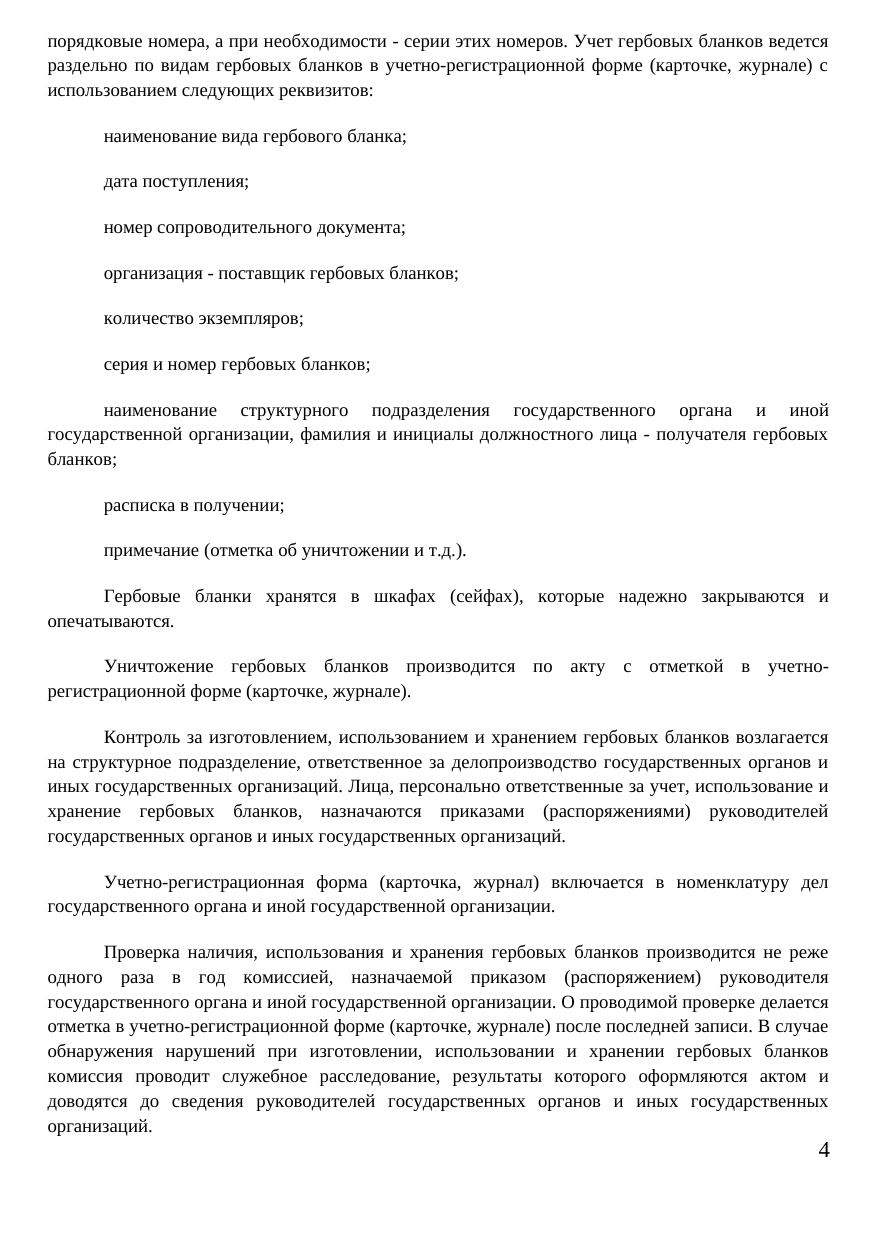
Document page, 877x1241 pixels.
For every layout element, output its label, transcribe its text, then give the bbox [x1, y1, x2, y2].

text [47, 29, 830, 101]
text Проверка наличия, использования и хранения гербовых бланков производится не реже одного раза в год комиссией, назначаемой приказом (распоряжением) руководителя государственного органа и иной государственной организации. О проводимой проверке делается отметка в учетно-регистрационной форме (карточке, журнале) после последней записи. В случае обнаружения нарушений при изготовлении, использовании и хранении гербовых бланков комиссия проводит служебное расследование, результаты которого оформляются актом и доводятся до сведения руководителей государственных органов и иных государственных организаций. [47, 941, 830, 1136]
text организация - поставщик гербовых бланков; [47, 262, 830, 283]
text Контроль за изготовлением, использованием и хранением гербовых бланков возлагается на структурное подразделение, ответственное за делопроизводство государственных органов и иных государственных организаций. Лица, персонально ответственные за учет, использование и хранение гербовых бланков, назначаются приказами (распоряжениями) руководителей государственных органов и иных государственных организаций. [47, 726, 830, 847]
text номер сопроводительного документа; [47, 216, 830, 238]
text Уничтожение гербовых бланков производится по акту с отметкой в учетно-регистрационной форме (карточке, журнале). [47, 655, 830, 702]
text примечание (отметка об уничтожении и т.д.). [47, 539, 830, 561]
text Гербовые бланки хранятся в шкафах (сейфах), которые надежно закрываются и опечатываются. [47, 585, 830, 631]
text дата поступления; [47, 170, 830, 192]
text Учетно-регистрационная форма (карточка, журнал) включается в номенклатуру дел государственного органа и иной государственной организации. [47, 871, 830, 917]
text наименование вида гербового бланка; [47, 125, 830, 146]
text расписка в получении; [47, 494, 830, 515]
text серия и номер гербовых бланков; [47, 353, 830, 374]
text количество экземпляров; [47, 307, 830, 329]
text наименование структурного подразделения государственного органа и иной государственной организации, фамилия и инициалы должностного лица - получателя гербовых бланков; [47, 398, 830, 470]
